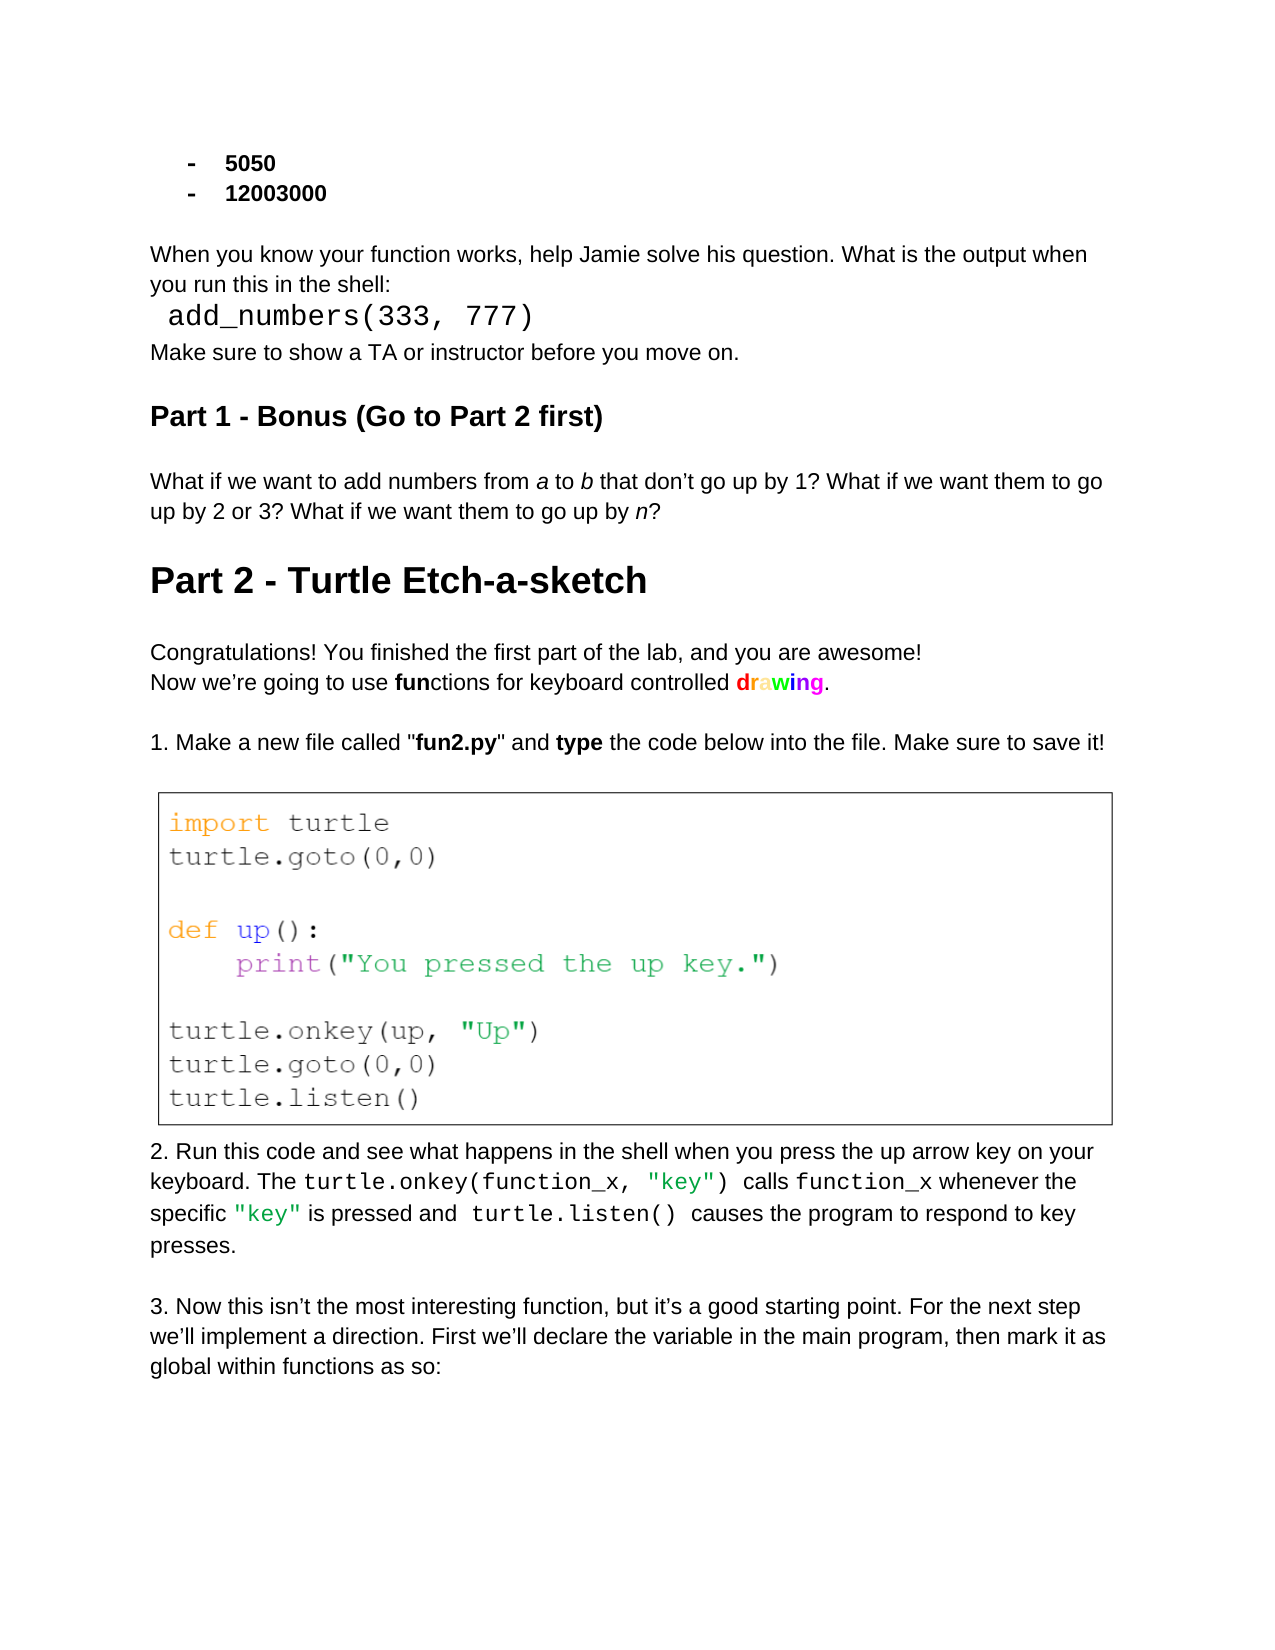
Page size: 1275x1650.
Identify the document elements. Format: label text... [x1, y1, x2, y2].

text Make sure to show a TA or instructor before you move on. [150, 339, 1125, 365]
text What if we want to add numbers from a to b that don’t go up by 1? What if we want them to go up by 2 or 3? What if we want them to go up by n? [150, 468, 1125, 525]
list 12003000 [187, 180, 1125, 207]
text Now we’re going to use functions for keyboard controlled drawing. [150, 669, 1125, 695]
text 2. Run this code and see what happens in the shell when you press the up arrow key on your keyboard. The turtle.onkey(function_x, "key") calls function_x whenever the specific "key" is pressed and turtle.listen() causes the program to respond to key presses. [150, 1138, 1125, 1259]
text Part 1 - Bonus (Go to Part 2 first) [150, 399, 1125, 433]
text When you know your function works, help Jamie solve his question. What is the output when you run this in the shell: [150, 241, 1125, 297]
picture [150, 789, 1124, 1134]
text Congratulations! You finished the first part of the lab, and you are awesome! [150, 638, 1125, 665]
text 3. Now this isn’t the most interesting function, but it’s a good starting point. For the next step we’ll implement a direction. First we’ll declare the variable in the main program, then mark it as global within functions as so: [150, 1293, 1125, 1380]
text add_numbers(333, 777) [150, 301, 1125, 334]
text 1. Make a new file called "fun2.py" and type the code below into the file. Make sure to save it! [150, 729, 1125, 756]
list 5050 [187, 150, 1125, 176]
text Part 2 - Turtle Etch-a-sketch [150, 559, 1125, 602]
